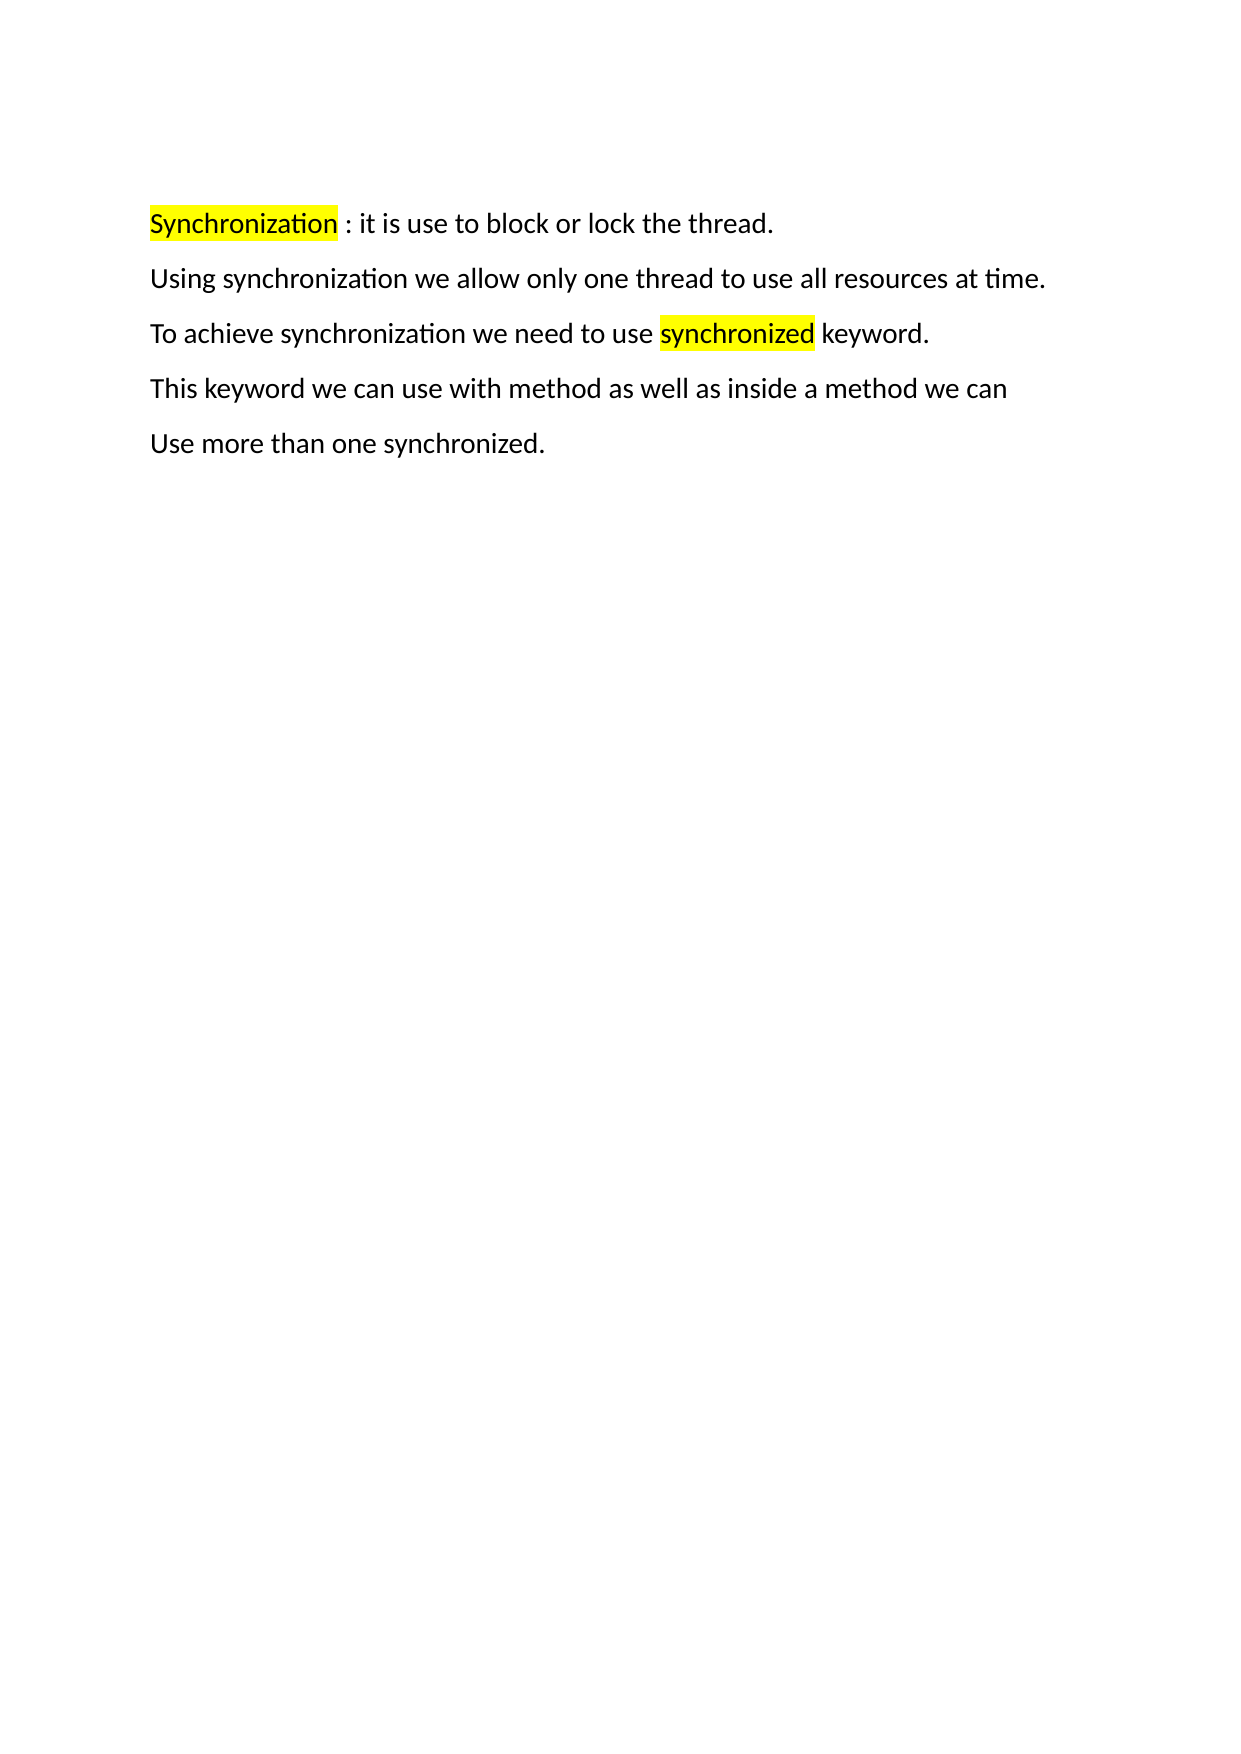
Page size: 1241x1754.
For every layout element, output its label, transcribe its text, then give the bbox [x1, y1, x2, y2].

text To achieve synchronization we need to use synchronized keyword. [150, 315, 660, 351]
text Using synchronization we allow only one thread to use all resources at time. [150, 260, 1090, 296]
text Use more than one synchronized. [150, 426, 1090, 461]
text This keyword we can use with method as well as inside a method we can [150, 370, 1090, 406]
text Synchronization : it is use to block or lock the thread. [338, 205, 1090, 241]
text To achieve synchronization we need to use synchronized keyword. [815, 315, 1090, 351]
